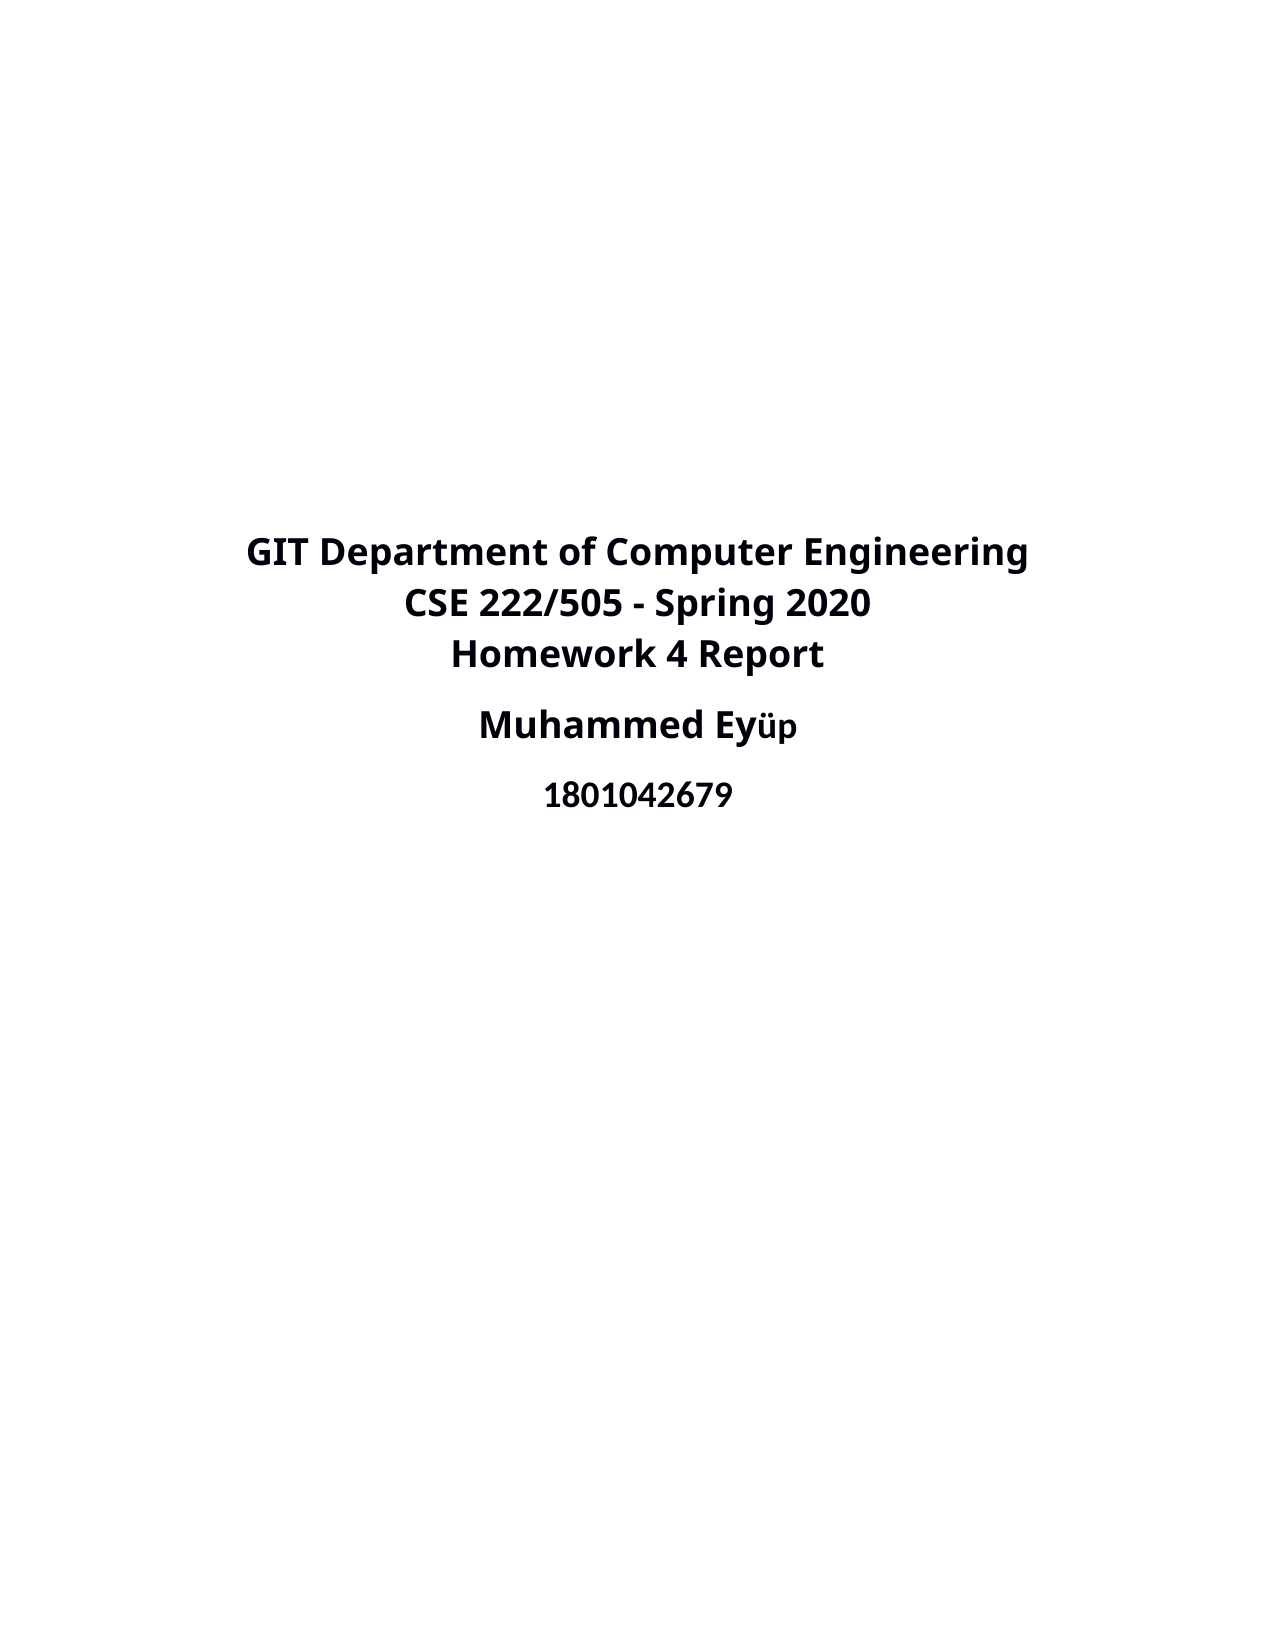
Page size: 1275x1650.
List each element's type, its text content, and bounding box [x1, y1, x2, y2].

text CSE 222/505 - Spring 2020 [150, 576, 1125, 627]
text 1801042679 [150, 771, 1125, 816]
text Homework 4 Report [150, 627, 1125, 678]
text GIT Department of Computer Engineering [150, 525, 1125, 576]
text Muhammed Eyüp [150, 699, 1125, 750]
